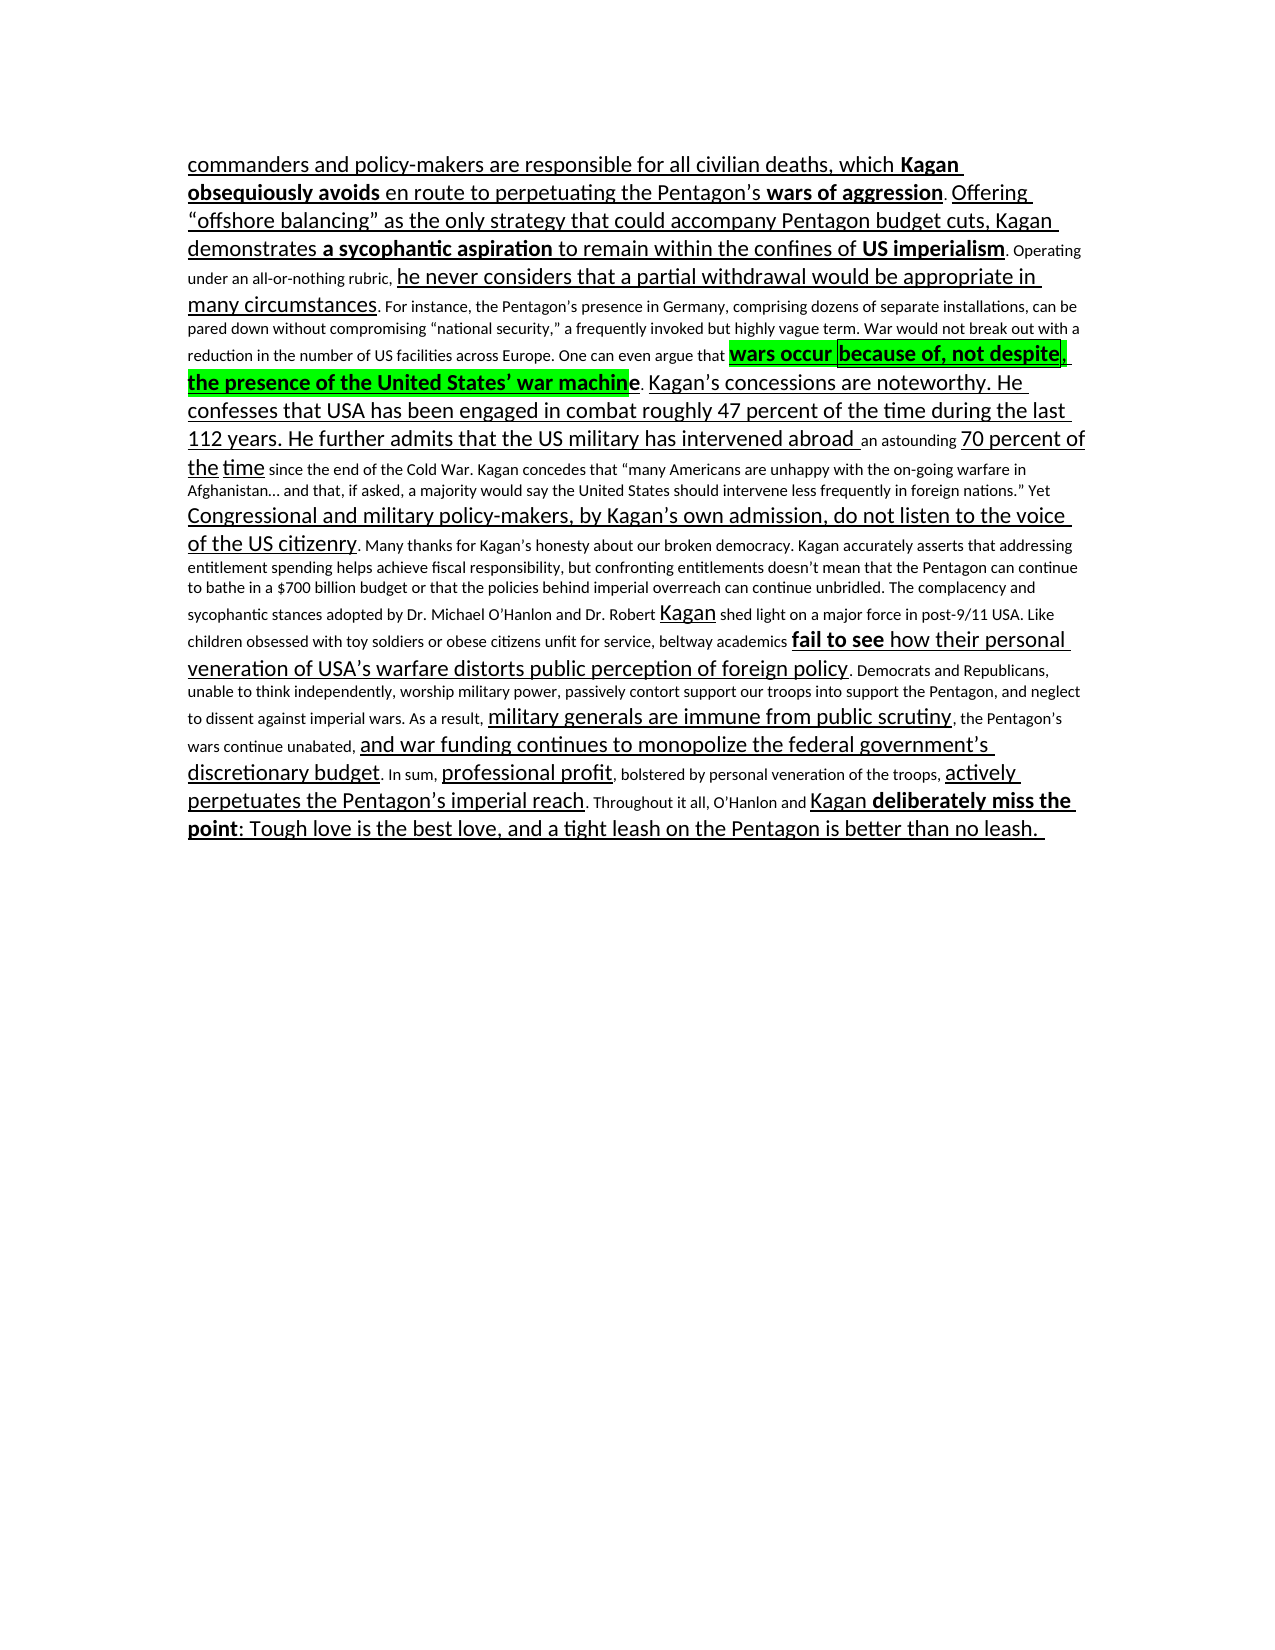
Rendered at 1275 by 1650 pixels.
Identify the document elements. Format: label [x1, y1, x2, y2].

text [187, 150, 1087, 842]
